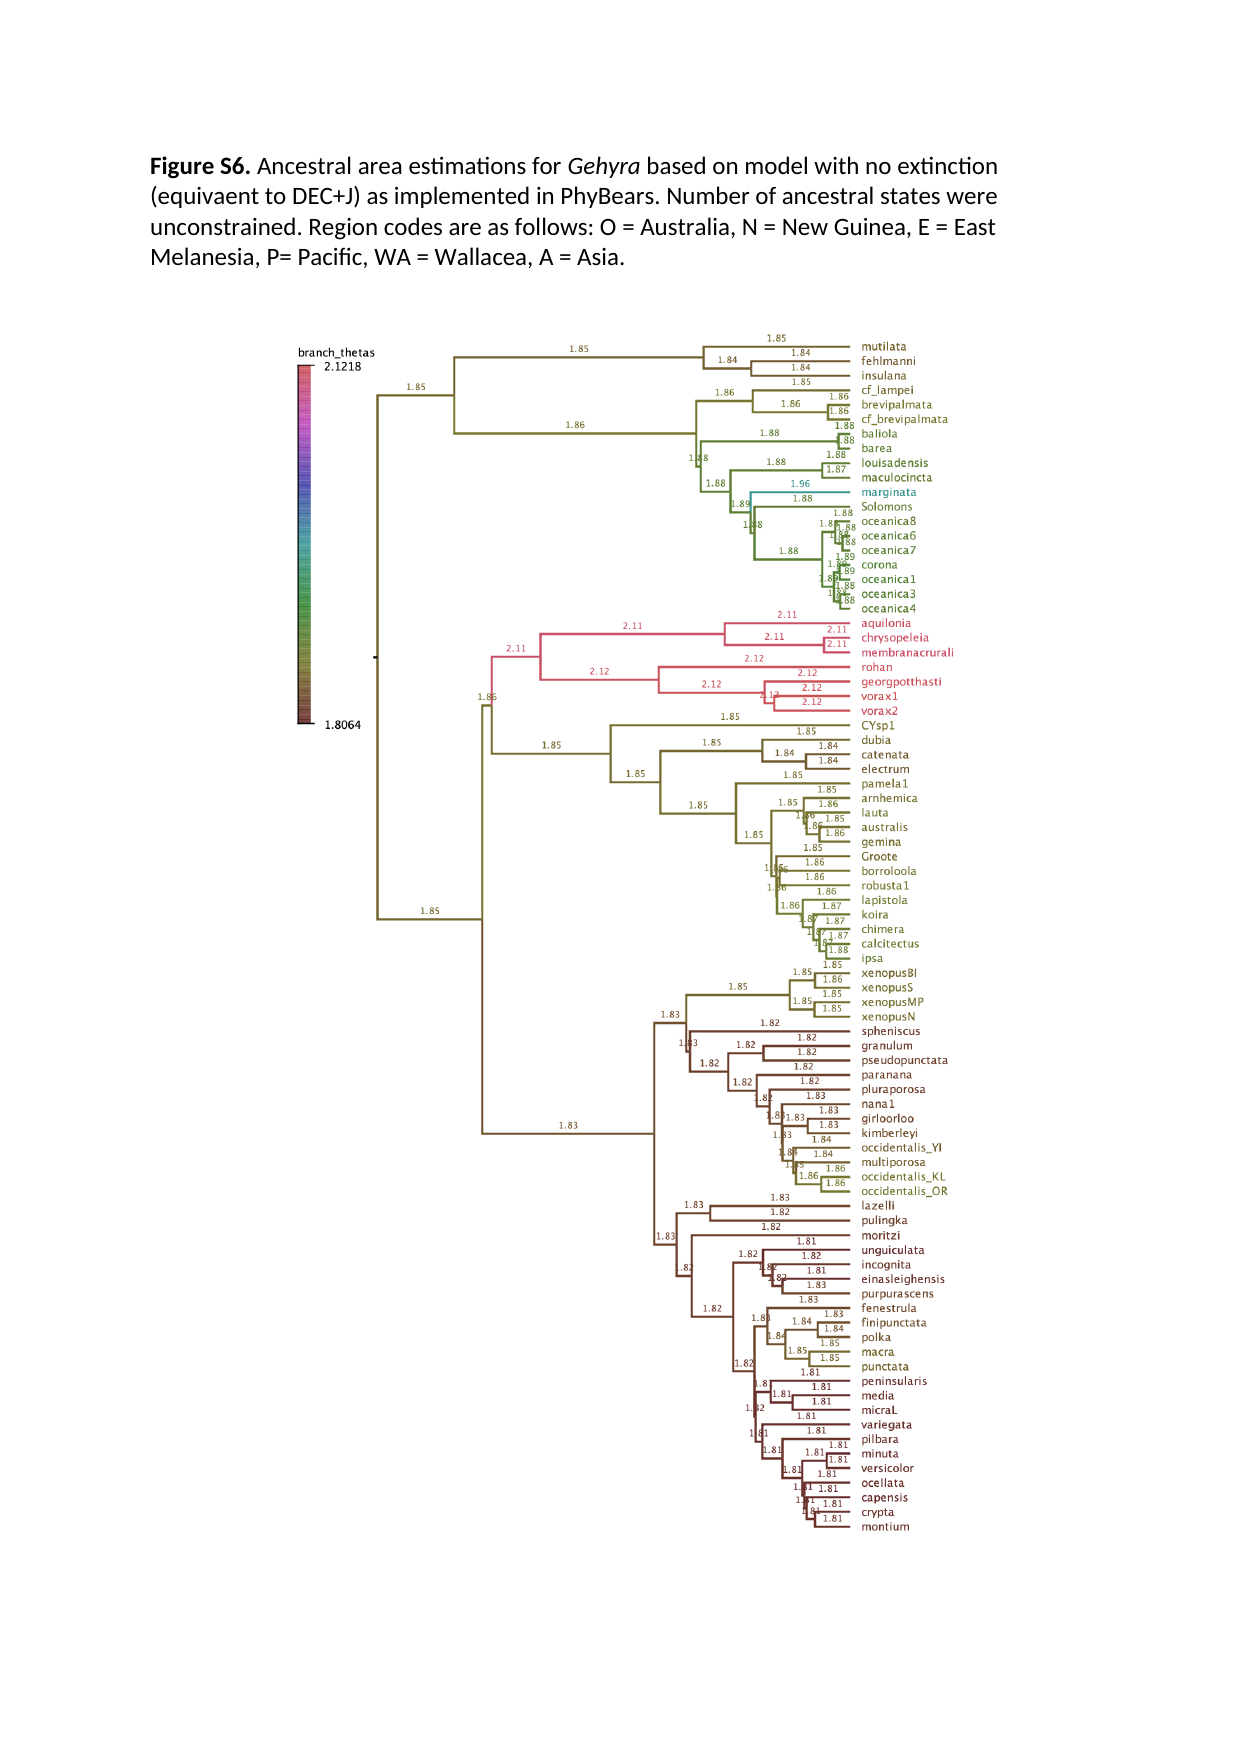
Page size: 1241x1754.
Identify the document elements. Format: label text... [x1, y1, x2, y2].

text Figure S6. Ancestral area estimations for Gehyra based on model with no extinction (equivaent to DEC+J) as implemented in PhyBears. Number of ancestral states were unconstrained. Region codes are as follows: O = Australia, N = New Guinea, E = East Melanesia, P= Pacific, WA = Wallacea, A = Asia. [150, 150, 1090, 272]
picture [285, 333, 956, 1539]
